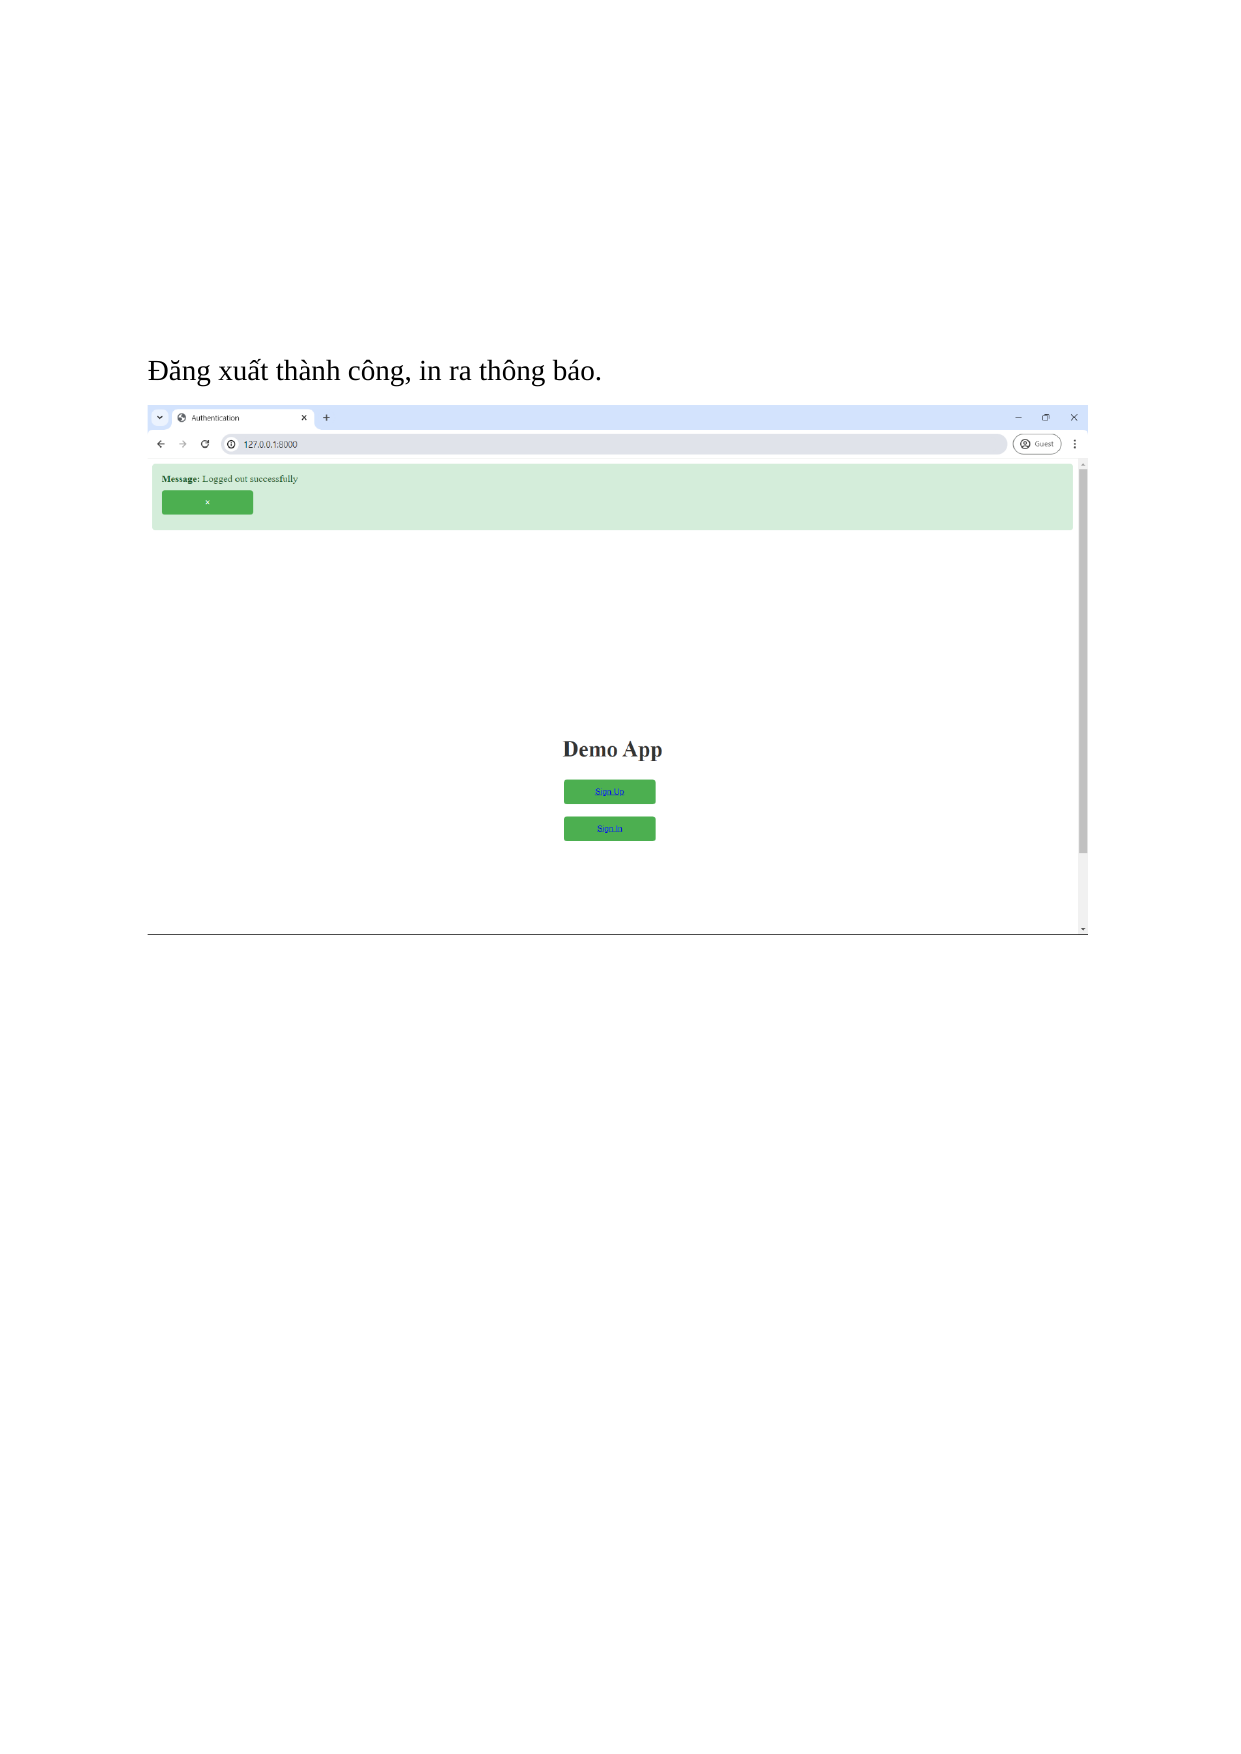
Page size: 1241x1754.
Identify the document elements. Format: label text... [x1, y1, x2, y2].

text Đăng xuất thành công, in ra thông báo. [148, 353, 1090, 387]
picture [147, 405, 1088, 935]
